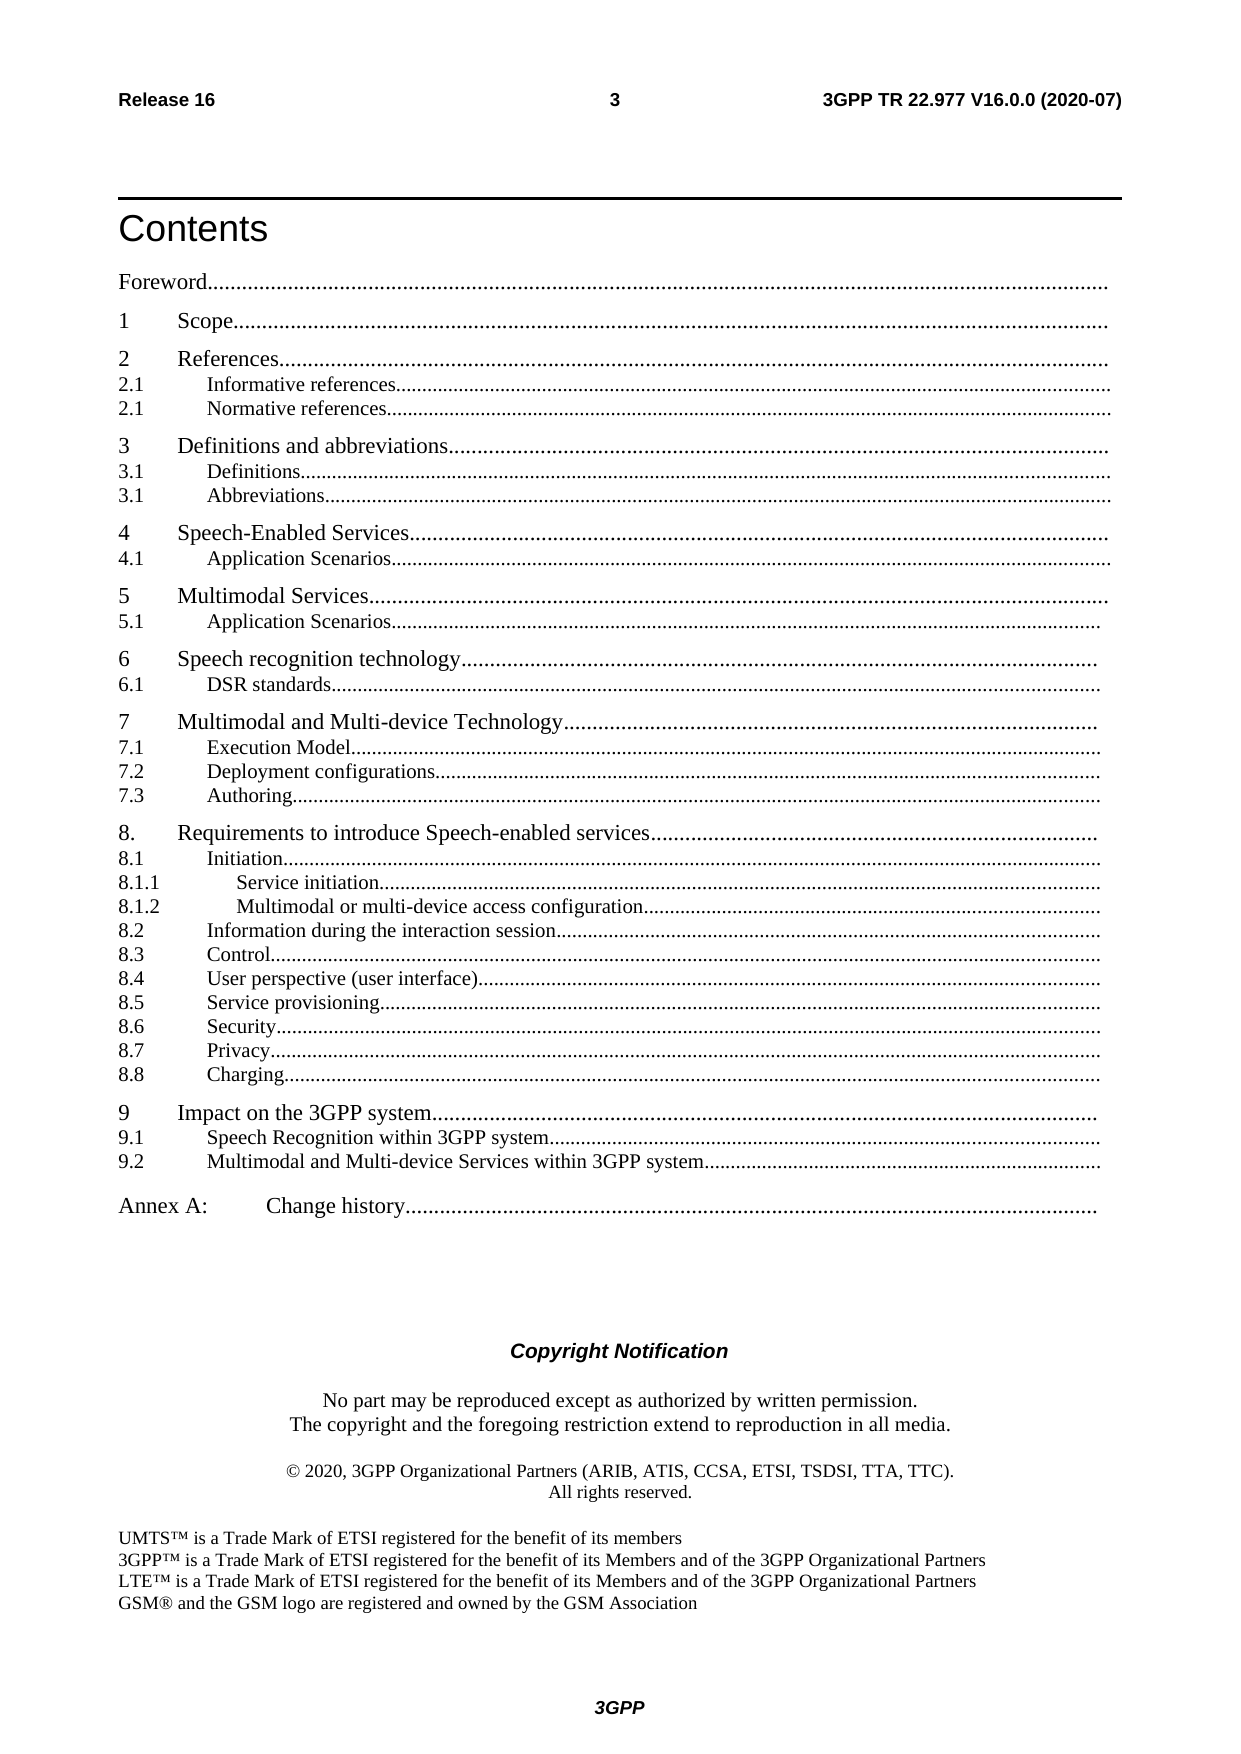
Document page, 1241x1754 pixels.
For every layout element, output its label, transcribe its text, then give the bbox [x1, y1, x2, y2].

text Contents [118, 200, 1122, 249]
